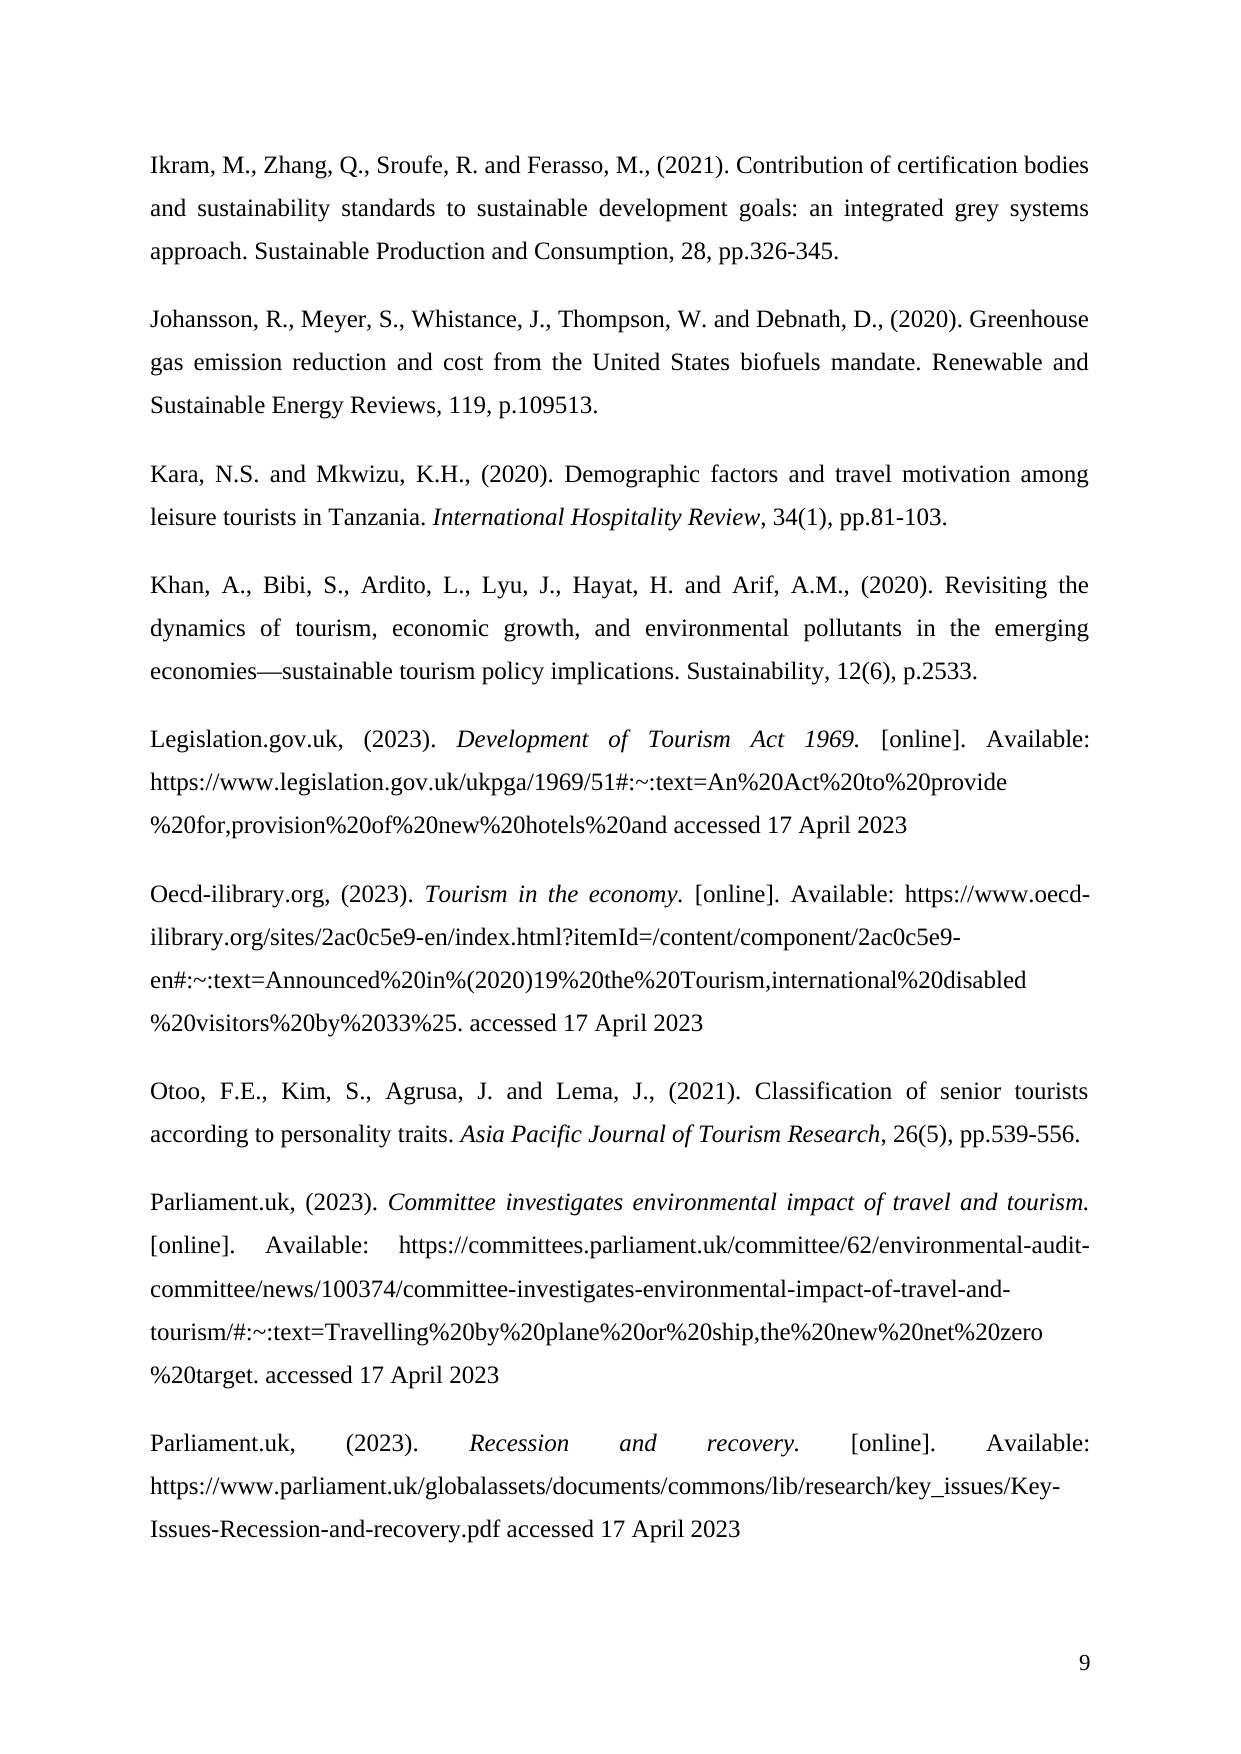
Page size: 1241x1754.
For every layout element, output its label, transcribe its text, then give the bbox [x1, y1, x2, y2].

text Legislation.gov.uk, (2023). Development of Tourism Act 1969. [online]. Available: https://www.legislation.gov.uk/ukpga/1969/51#:~:text=An%20Act%20to%20provide%20for,provision%20of%20new%20hotels%20and accessed 17 April 2023 [150, 724, 1090, 839]
text Otoo, F.E., Kim, S., Agrusa, J. and Lema, J., (2021). Classification of senior tourists according to personality traits. Asia Pacific Journal of Tourism Research, 26(5), pp.539-556. [150, 1076, 1090, 1148]
text Khan, A., Bibi, S., Ardito, L., Lyu, J., Hayat, H. and Arif, A.M., (2020). Revisiting the dynamics of tourism, economic growth, and environmental pollutants in the emerging economies—sustainable tourism policy implications. Sustainability, 12(6), p.2533. [150, 570, 1090, 685]
text Parliament.uk, (2023). Recession and recovery. [online]. Available: https://www.parliament.uk/globalassets/documents/commons/lib/research/key_issues/Key-Issues-Recession-and-recovery.pdf accessed 17 April 2023 [150, 1428, 1090, 1543]
text Parliament.uk, (2023). Committee investigates environmental impact of travel and tourism. [online]. Available: https://committees.parliament.uk/committee/62/environmental-audit-committee/news/100374/committee-investigates-environmental-impact-of-travel-and-tourism/#:~:text=Travelling%20by%20plane%20or%20ship,the%20new%20net%20zero%20target. accessed 17 April 2023 [150, 1187, 1090, 1389]
text Johansson, R., Meyer, S., Whistance, J., Thompson, W. and Debnath, D., (2020). Greenhouse gas emission reduction and cost from the United States biofuels mandate. Renewable and Sustainable Energy Reviews, 119, p.109513. [150, 304, 1090, 419]
text Oecd-ilibrary.org, (2023). Tourism in the economy. [online]. Available: https://www.oecd-ilibrary.org/sites/2ac0c5e9-en/index.html?itemId=/content/component/2ac0c5e9-en#:~:text=Announced%20in%(2020)19%20the%20Tourism,international%20disabled%20visitors%20by%2033%25. accessed 17 April 2023 [150, 879, 1090, 1037]
text Ikram, M., Zhang, Q., Sroufe, R. and Ferasso, M., (2021). Contribution of certification bodies and sustainability standards to sustainable development goals: an integrated grey systems approach. Sustainable Production and Consumption, 28, pp.326-345. [150, 150, 1090, 265]
text Kara, N.S. and Mkwizu, K.H., (2020). Demographic factors and travel motivation among leisure tourists in Tanzania. International Hospitality Review, 34(1), pp.81-103. [150, 459, 1090, 531]
